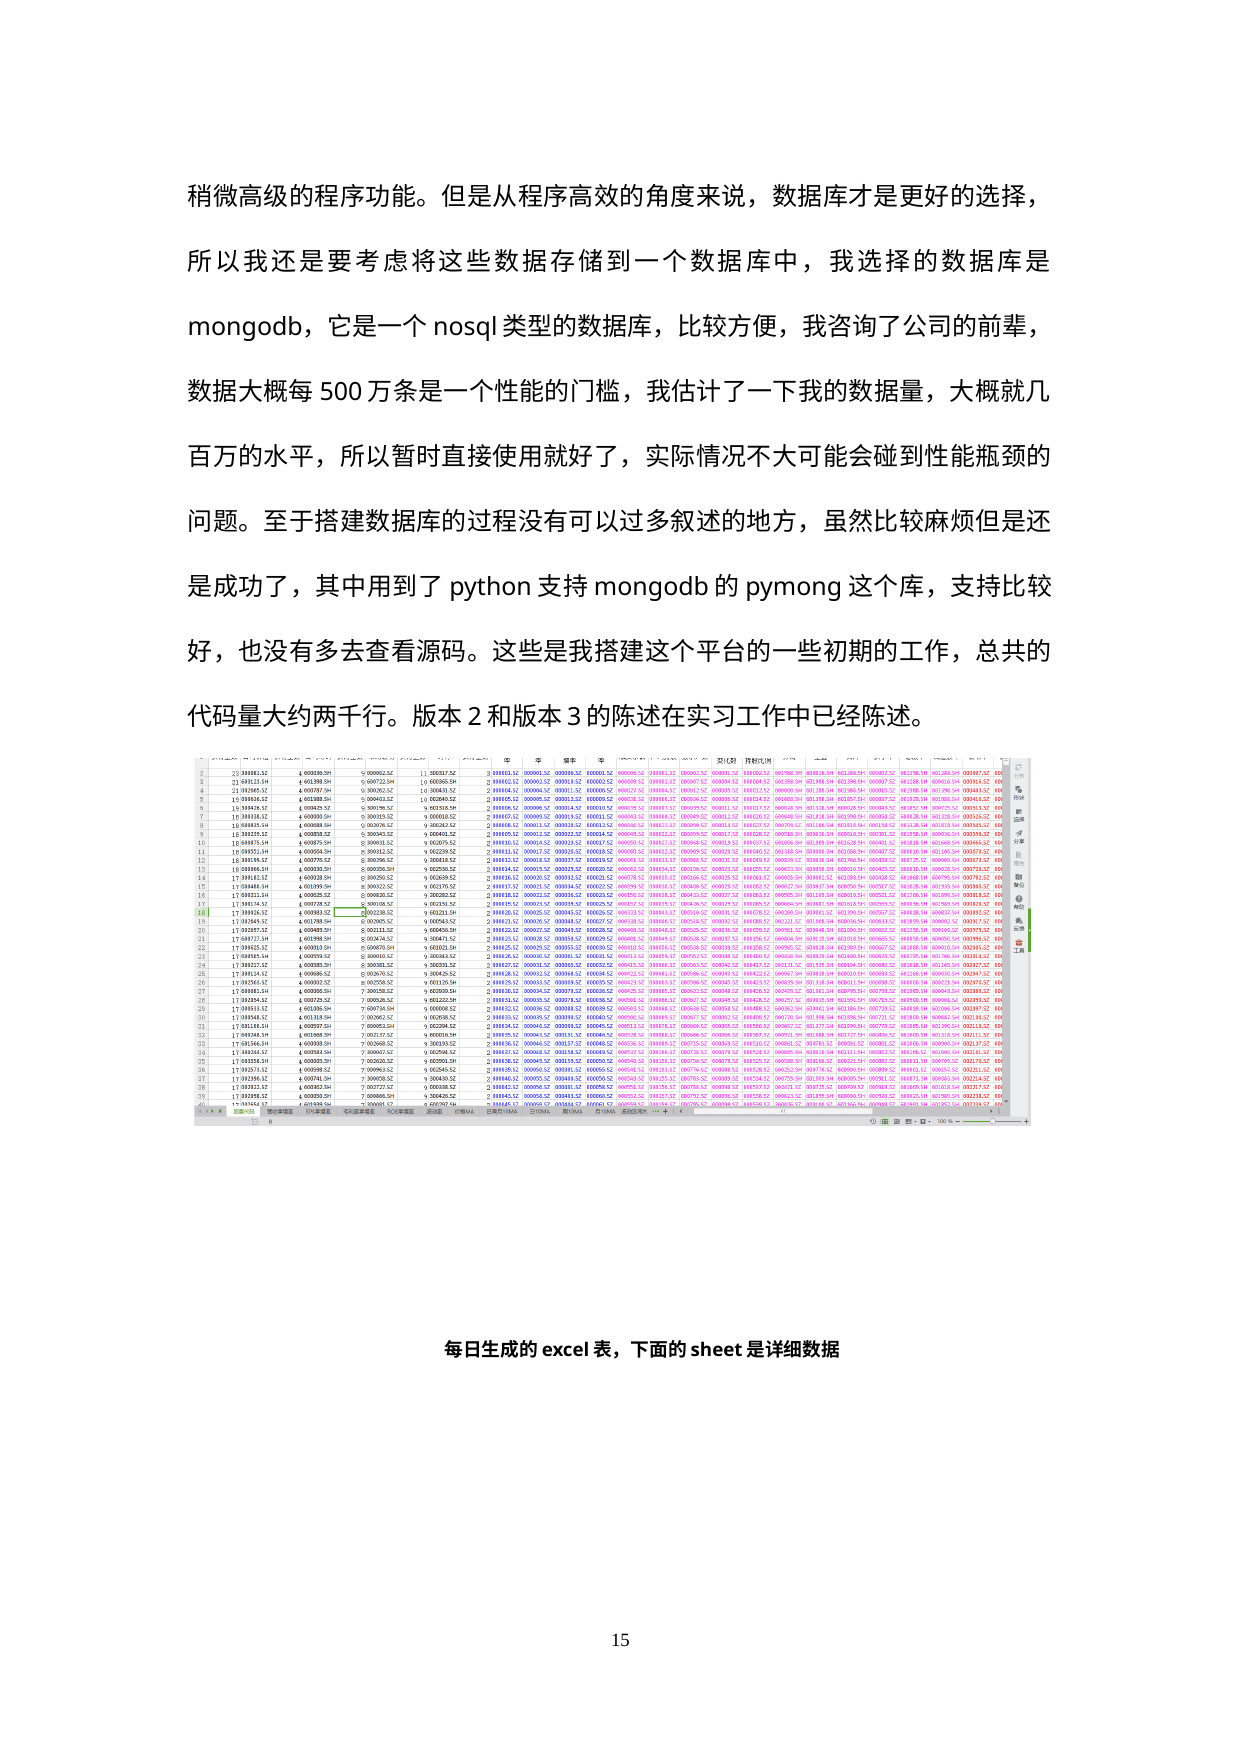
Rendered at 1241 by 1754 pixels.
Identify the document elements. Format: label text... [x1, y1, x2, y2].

picture [194, 758, 1031, 1126]
text 每日生成的excel表，下面的sheet是详细数据 [187, 1332, 1053, 1364]
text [187, 162, 1053, 747]
